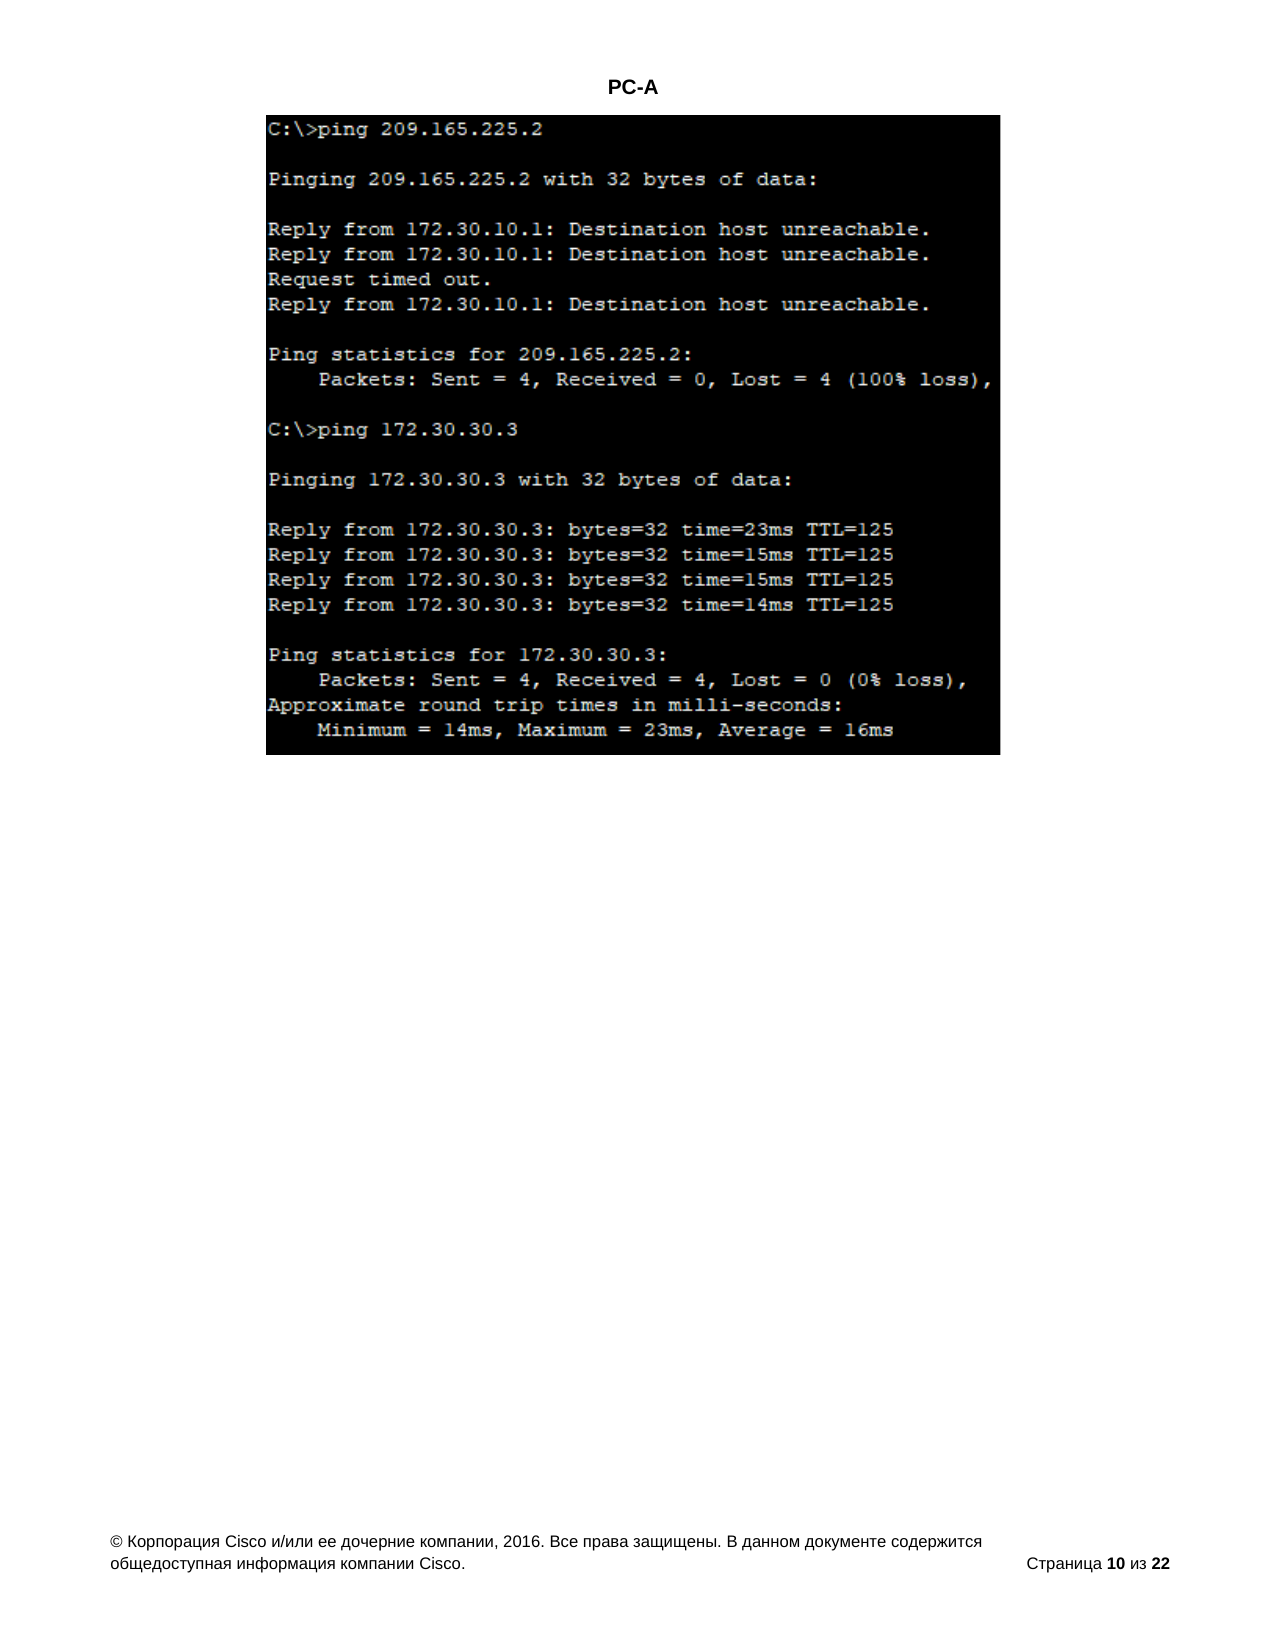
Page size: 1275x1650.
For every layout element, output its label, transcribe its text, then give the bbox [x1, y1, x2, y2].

picture [266, 115, 1001, 755]
text PC-A [62, 75, 1204, 99]
